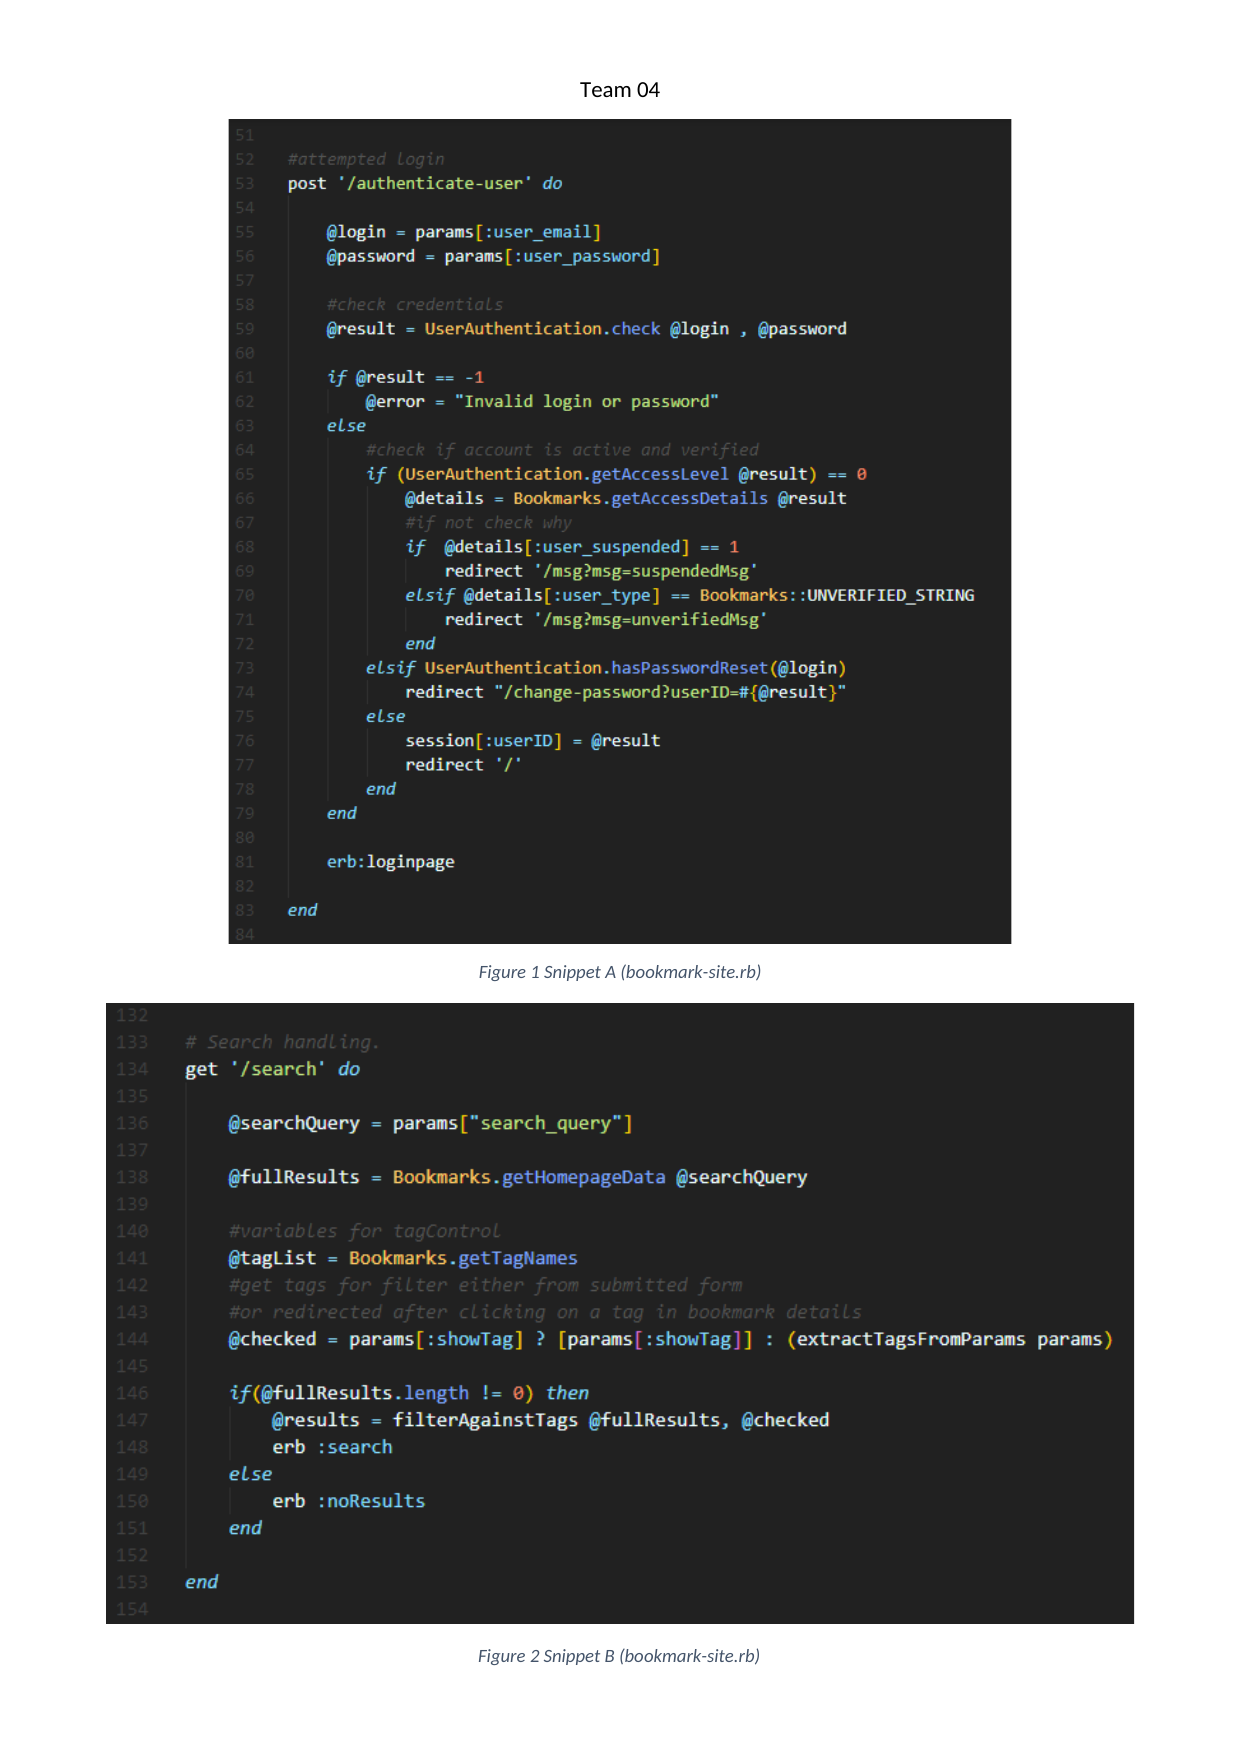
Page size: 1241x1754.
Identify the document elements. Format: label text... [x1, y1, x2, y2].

text Figure 1 Snippet A (bookmark-site.rb) [75, 960, 1165, 983]
picture [228, 119, 1012, 944]
text Figure 2 Snippet B (bookmark-site.rb) [75, 1644, 1165, 1667]
picture [106, 1003, 1135, 1624]
text Team 04 [75, 75, 1165, 103]
